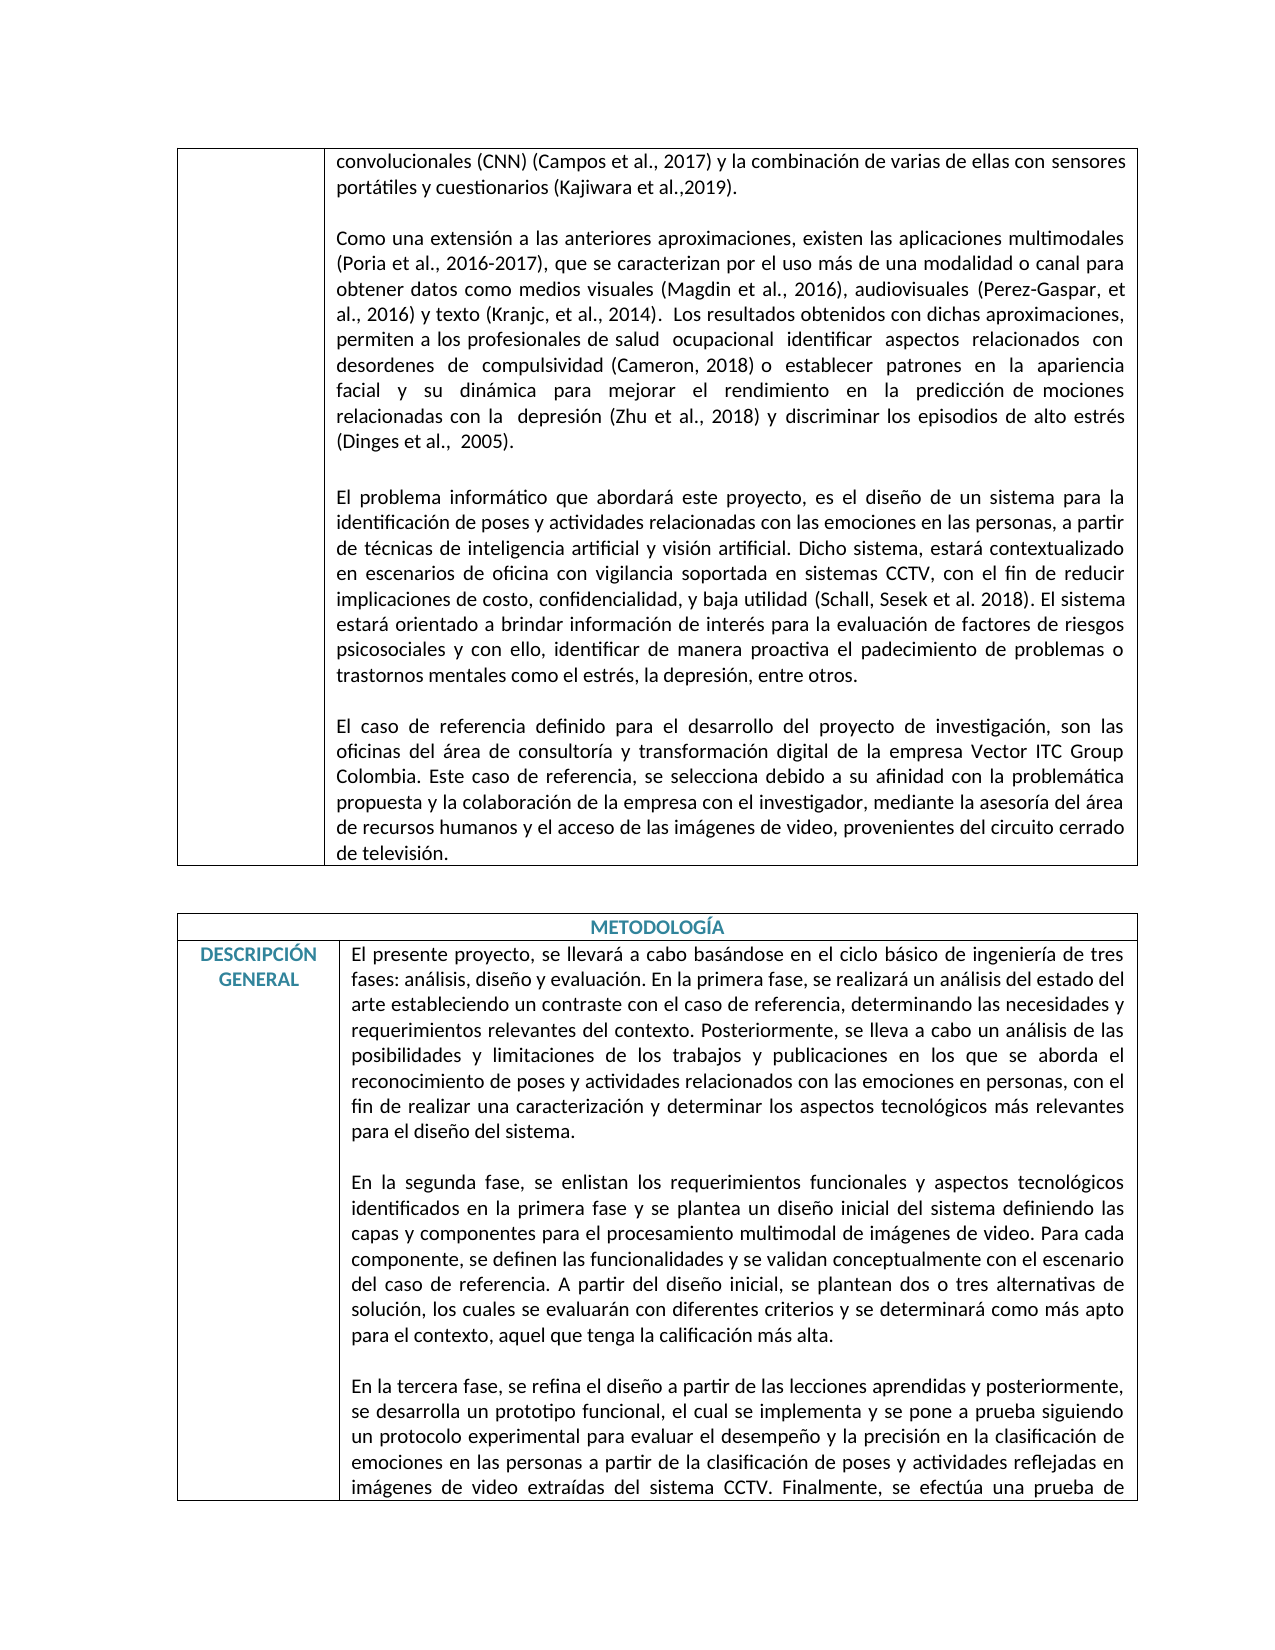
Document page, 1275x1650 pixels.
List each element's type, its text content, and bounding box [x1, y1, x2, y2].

table_header METODOLOGÍA [178, 914, 1137, 940]
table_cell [340, 941, 1137, 1500]
table_cell DESCRIPCIÓN GENERAL [178, 941, 339, 1500]
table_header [325, 149, 1137, 865]
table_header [178, 149, 324, 865]
